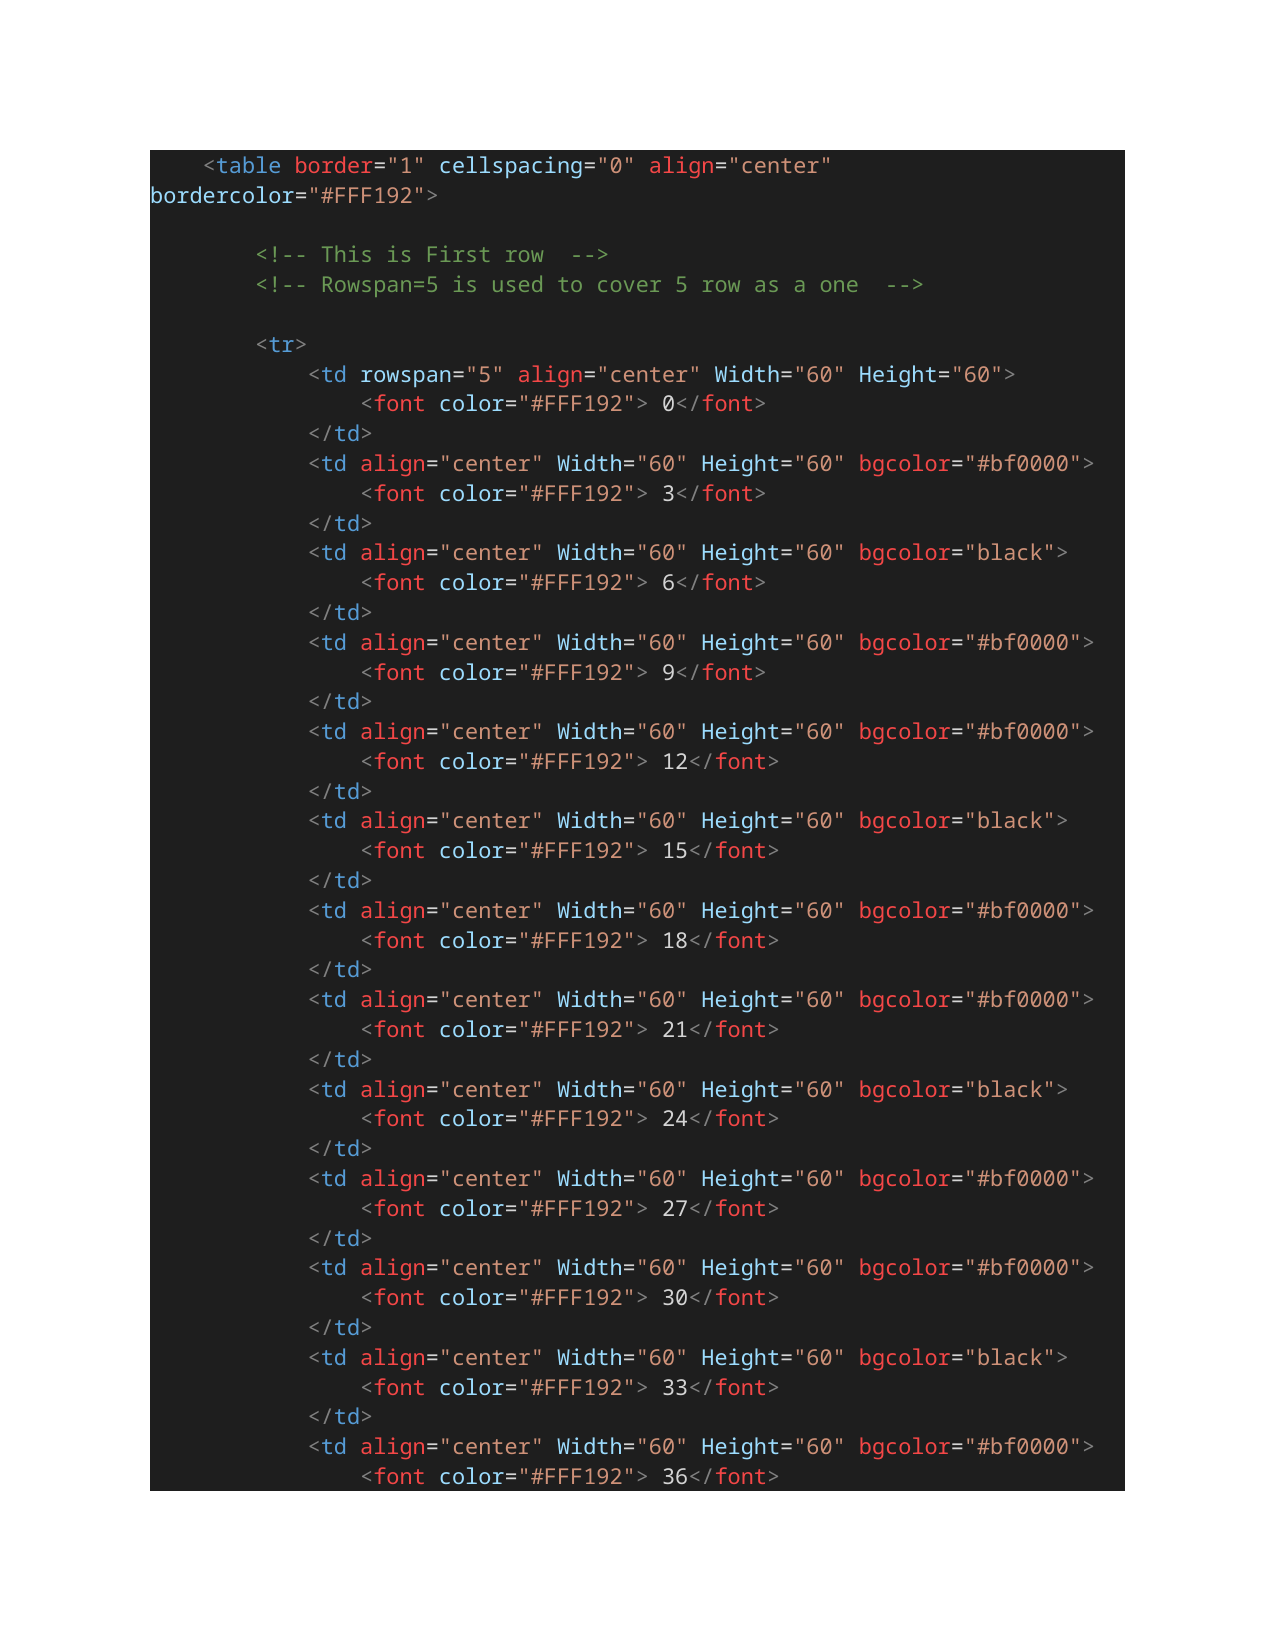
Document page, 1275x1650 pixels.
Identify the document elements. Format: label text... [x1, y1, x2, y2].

text </td> [150, 1133, 1125, 1163]
text </td> [150, 686, 1125, 716]
text <font color="#FFF192"> 27</font> [150, 1193, 1125, 1222]
text <td align="center" Width="60" Height="60" bgcolor="#bf0000"> [150, 984, 1125, 1014]
text </td> [150, 1044, 1125, 1073]
text <font color="#FFF192"> 21</font> [150, 1014, 1125, 1044]
text </td> [150, 776, 1125, 805]
text <font color="#FFF192"> 24</font> [150, 1103, 1125, 1133]
text <font color="#FFF192"> 12</font> [150, 746, 1125, 776]
text </td> [150, 597, 1125, 627]
text </td> [150, 954, 1125, 984]
text <td align="center" Width="60" Height="60" bgcolor="#bf0000"> [150, 627, 1125, 656]
text <font color="#FFF192"> 30</font> [150, 1282, 1125, 1312]
text <td align="center" Width="60" Height="60" bgcolor="#bf0000"> [150, 895, 1125, 924]
text <font color="#FFF192"> 18</font> [150, 924, 1125, 954]
text <td rowspan="5" align="center" Width="60" Height="60"> [150, 358, 1125, 388]
text <td align="center" Width="60" Height="60" bgcolor="black"> [150, 537, 1125, 567]
text <td align="center" Width="60" Height="60" bgcolor="#bf0000"> [150, 1252, 1125, 1282]
text <font color="#FFF192"> 15</font> [150, 835, 1125, 865]
text <td align="center" Width="60" Height="60" bgcolor="black"> [150, 1073, 1125, 1103]
text <td align="center" Width="60" Height="60" bgcolor="#bf0000"> [150, 1431, 1125, 1461]
text </td> [150, 865, 1125, 895]
text <!-- Rowspan=5 is used to cover 5 row as a one --> [150, 269, 1125, 299]
text <font color="#FFF192"> 0</font> [150, 388, 1125, 418]
text <td align="center" Width="60" Height="60" bgcolor="#bf0000"> [150, 1163, 1125, 1193]
text <tr> [150, 329, 1125, 358]
text </td> [150, 418, 1125, 448]
text </td> [150, 1312, 1125, 1342]
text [150, 1342, 1125, 1371]
text <font color="#FFF192"> 33</font> [150, 1371, 1125, 1401]
text </td> [150, 1222, 1125, 1252]
text <font color="#FFF192"> 9</font> [150, 656, 1125, 686]
text </td> [150, 507, 1125, 537]
text <td align="center" Width="60" Height="60" bgcolor="black"> [150, 805, 1125, 835]
text <table border="1" cellspacing="0" align="center" bordercolor="#FFF192"> [150, 150, 1125, 209]
text <td align="center" Width="60" Height="60" bgcolor="#bf0000"> [150, 716, 1125, 746]
text <td align="center" Width="60" Height="60" bgcolor="#bf0000"> [150, 448, 1125, 478]
text <font color="#FFF192"> 36</font> [150, 1461, 1125, 1491]
text </td> [150, 1401, 1125, 1431]
text <font color="#FFF192"> 6</font> [150, 567, 1125, 597]
text <font color="#FFF192"> 3</font> [150, 478, 1125, 507]
text <!-- This is First row --> [150, 239, 1125, 269]
